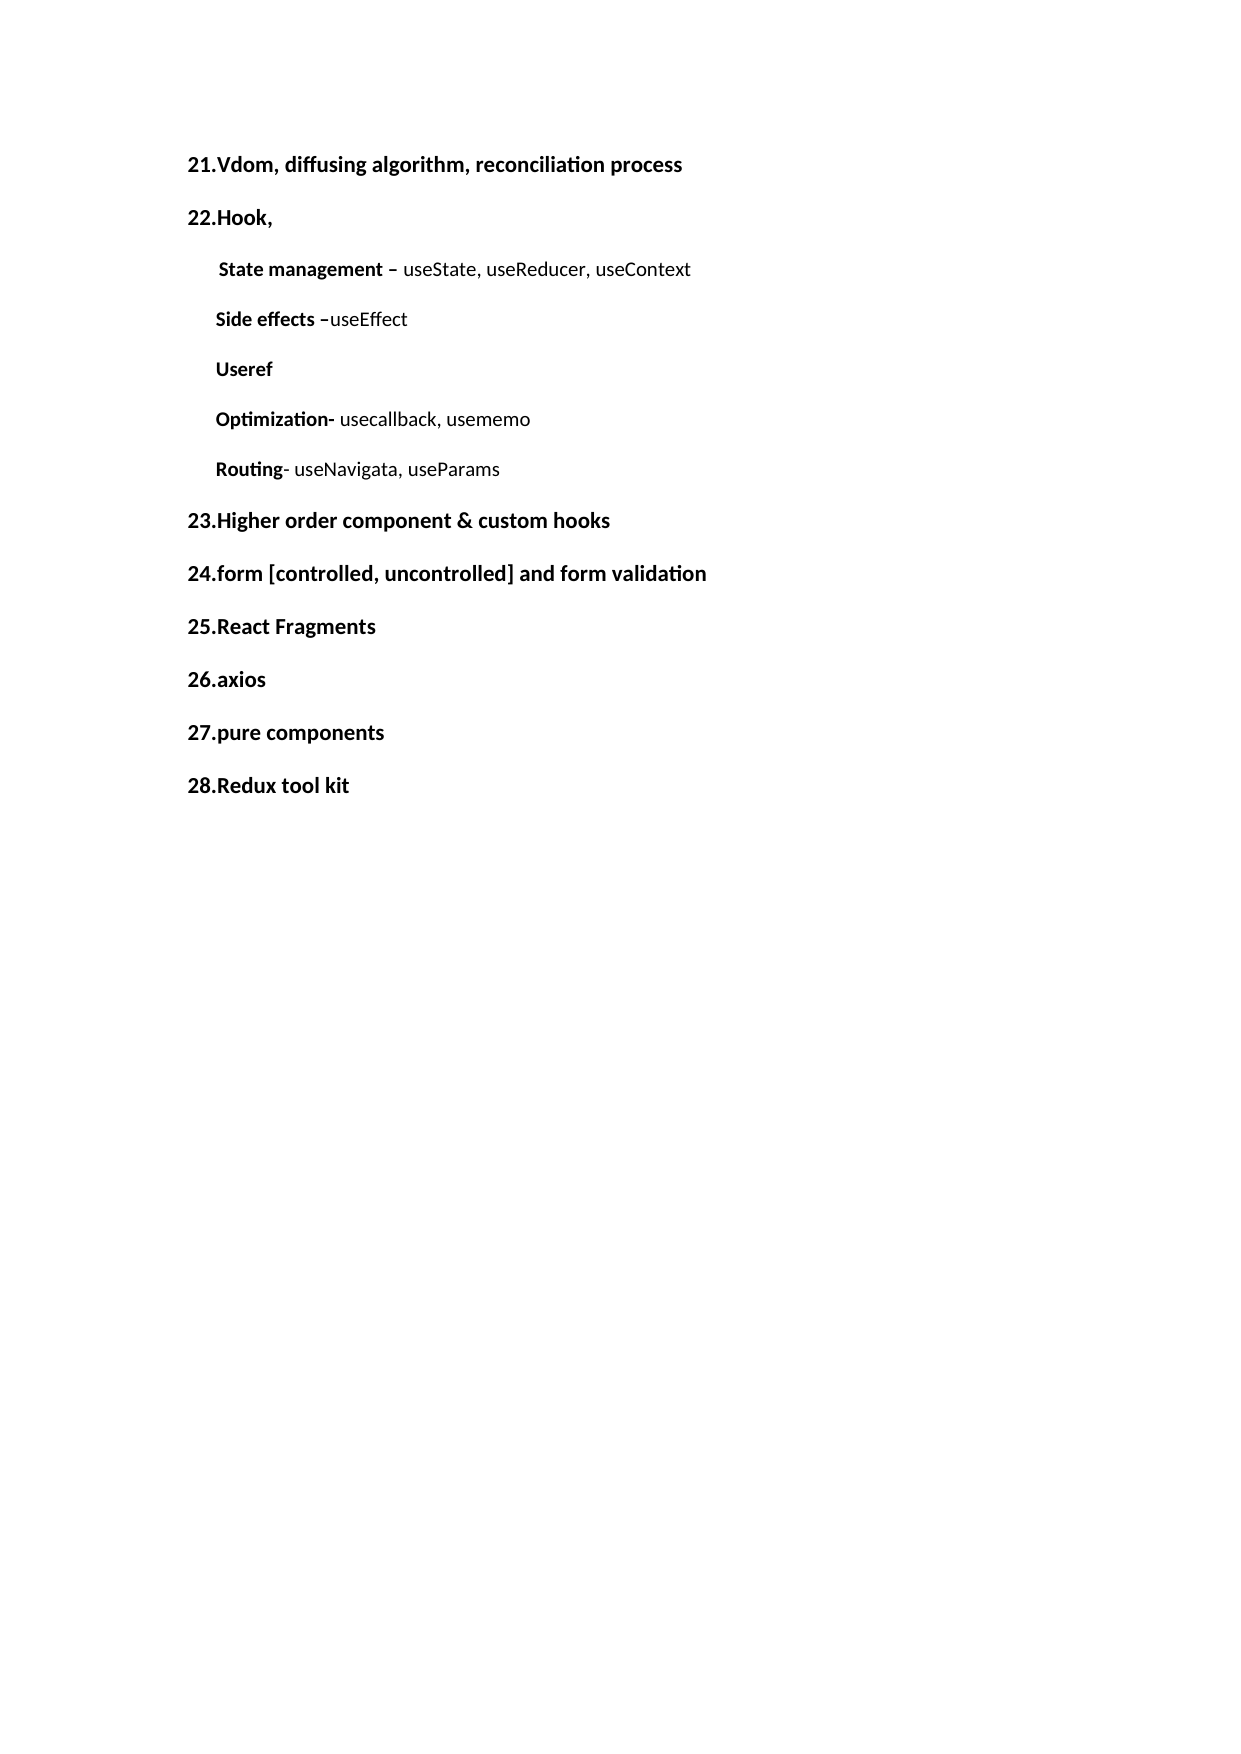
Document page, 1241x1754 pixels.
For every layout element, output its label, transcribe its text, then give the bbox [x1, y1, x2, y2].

text Side effects –useEffect [187, 306, 1090, 332]
text State management – useState, useReducer, useContext [187, 256, 1090, 281]
text Useref [187, 356, 1090, 382]
text 25.React Fragments [187, 612, 1090, 641]
text 22.Hook, [187, 203, 1090, 231]
text Routing- useNavigata, useParams [187, 456, 1090, 482]
text 24.form [controlled, uncontrolled] and form validation [187, 559, 1090, 587]
text 21.Vdom, diffusing algorithm, reconciliation process [187, 150, 1090, 178]
text 26.axios [187, 666, 1090, 693]
text 27.pure components [187, 718, 1090, 747]
text 23.Higher order component & custom hooks [187, 506, 1090, 534]
text 28.Redux tool kit [187, 772, 1090, 799]
text Optimization- usecallback, usememo [187, 406, 1090, 432]
